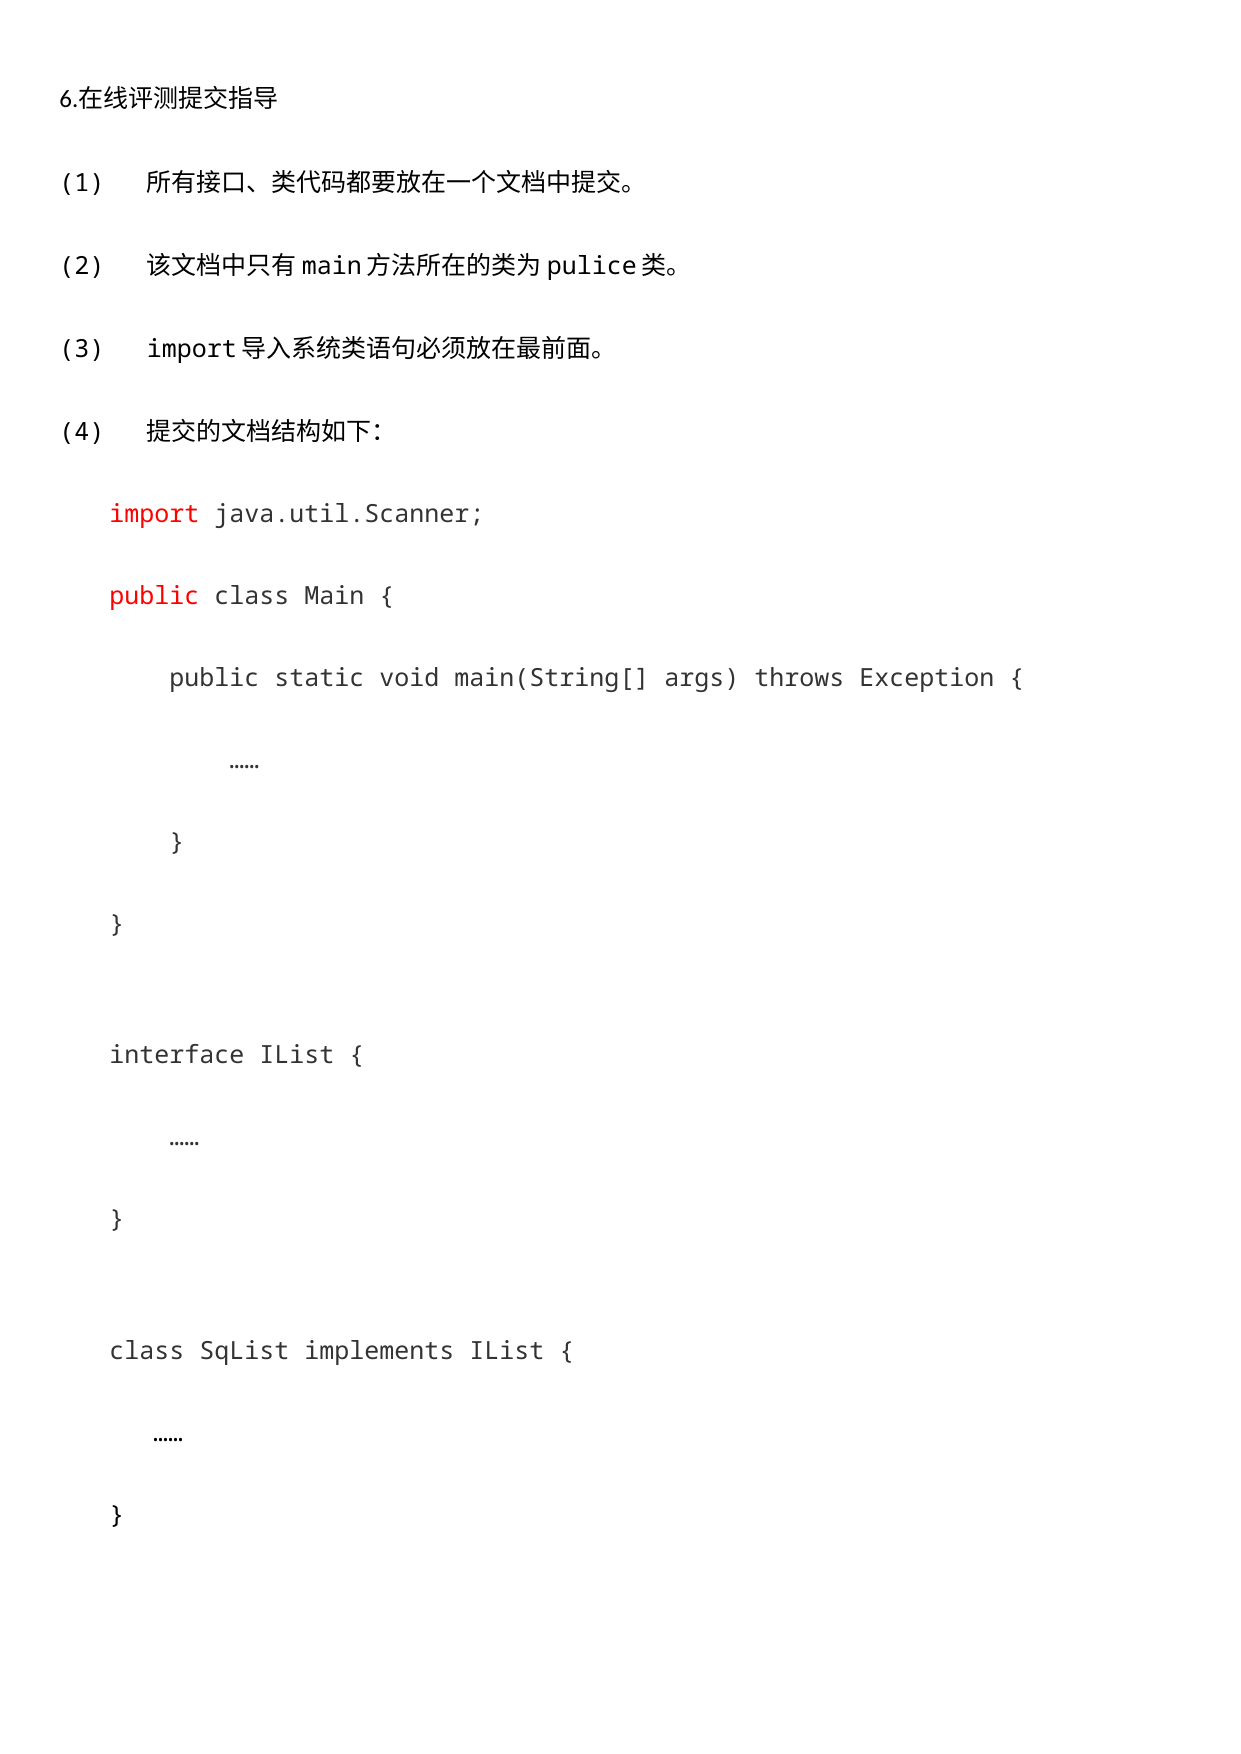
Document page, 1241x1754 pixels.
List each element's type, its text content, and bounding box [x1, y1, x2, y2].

list 所有接口、类代码都要放在一个文档中提交。 [59, 148, 1181, 213]
list import导入系统类语句必须放在最前面。 [59, 314, 1181, 379]
list 该文档中只有main方法所在的类为pulice类。 [59, 231, 1181, 296]
text public static void main(String[] args) throws Exception { [59, 644, 1181, 709]
text interface IList { [59, 1021, 1181, 1086]
list …… [103, 1399, 1181, 1464]
text class SqList implements IList { [59, 1317, 1181, 1382]
text } [59, 1185, 1181, 1250]
text public class Main { [59, 562, 1181, 627]
text …… [59, 1103, 1181, 1168]
text import java.util.Scanner; [59, 480, 1181, 545]
text } [59, 890, 1181, 955]
text } [59, 808, 1181, 873]
text …… [59, 726, 1181, 791]
list 提交的文档结构如下： [59, 397, 1181, 462]
text } [59, 1481, 1181, 1546]
text 6.在线评测提交指导 [59, 64, 1181, 129]
